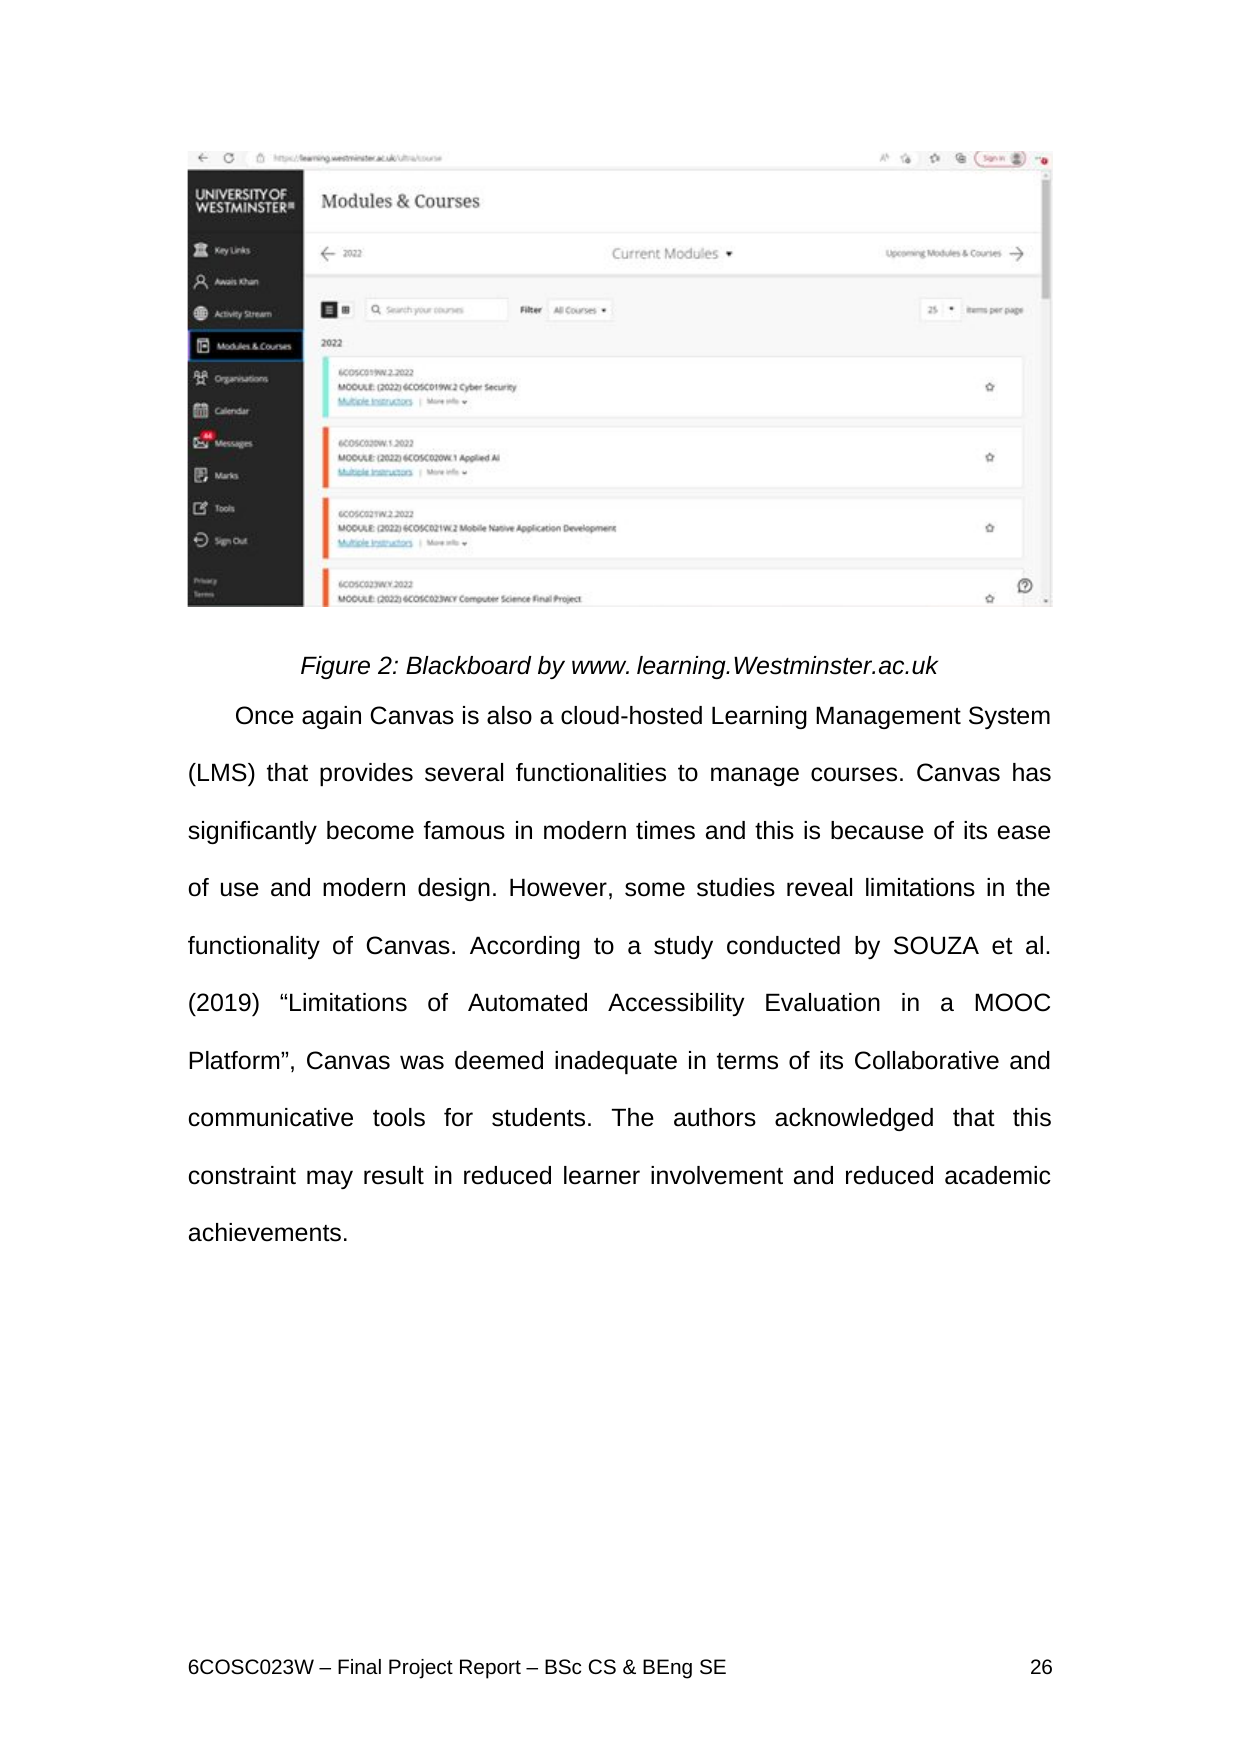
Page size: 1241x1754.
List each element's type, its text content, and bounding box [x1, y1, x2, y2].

picture [187, 151, 1053, 607]
text Figure 2: Blackboard by www. learning.Westminster.ac.uk [188, 651, 1053, 680]
text Once again Canvas is also a cloud-hosted Learning Management System (LMS) that provides several functionalities to manage courses. Canvas has significantly become famous in modern times and this is because of its ease of use and modern design. However, some studies reveal limitations in the functionality of Canvas. According to a study conducted by SOUZA et al. (2019) “Limitations of Automated Accessibility Evaluation in a MOOC Platform”, Canvas was deemed inadequate in terms of its Collaborative and communicative tools for students. The authors acknowledged that this constraint may result in reduced learner involvement and reduced academic achievements. [188, 701, 1053, 1247]
